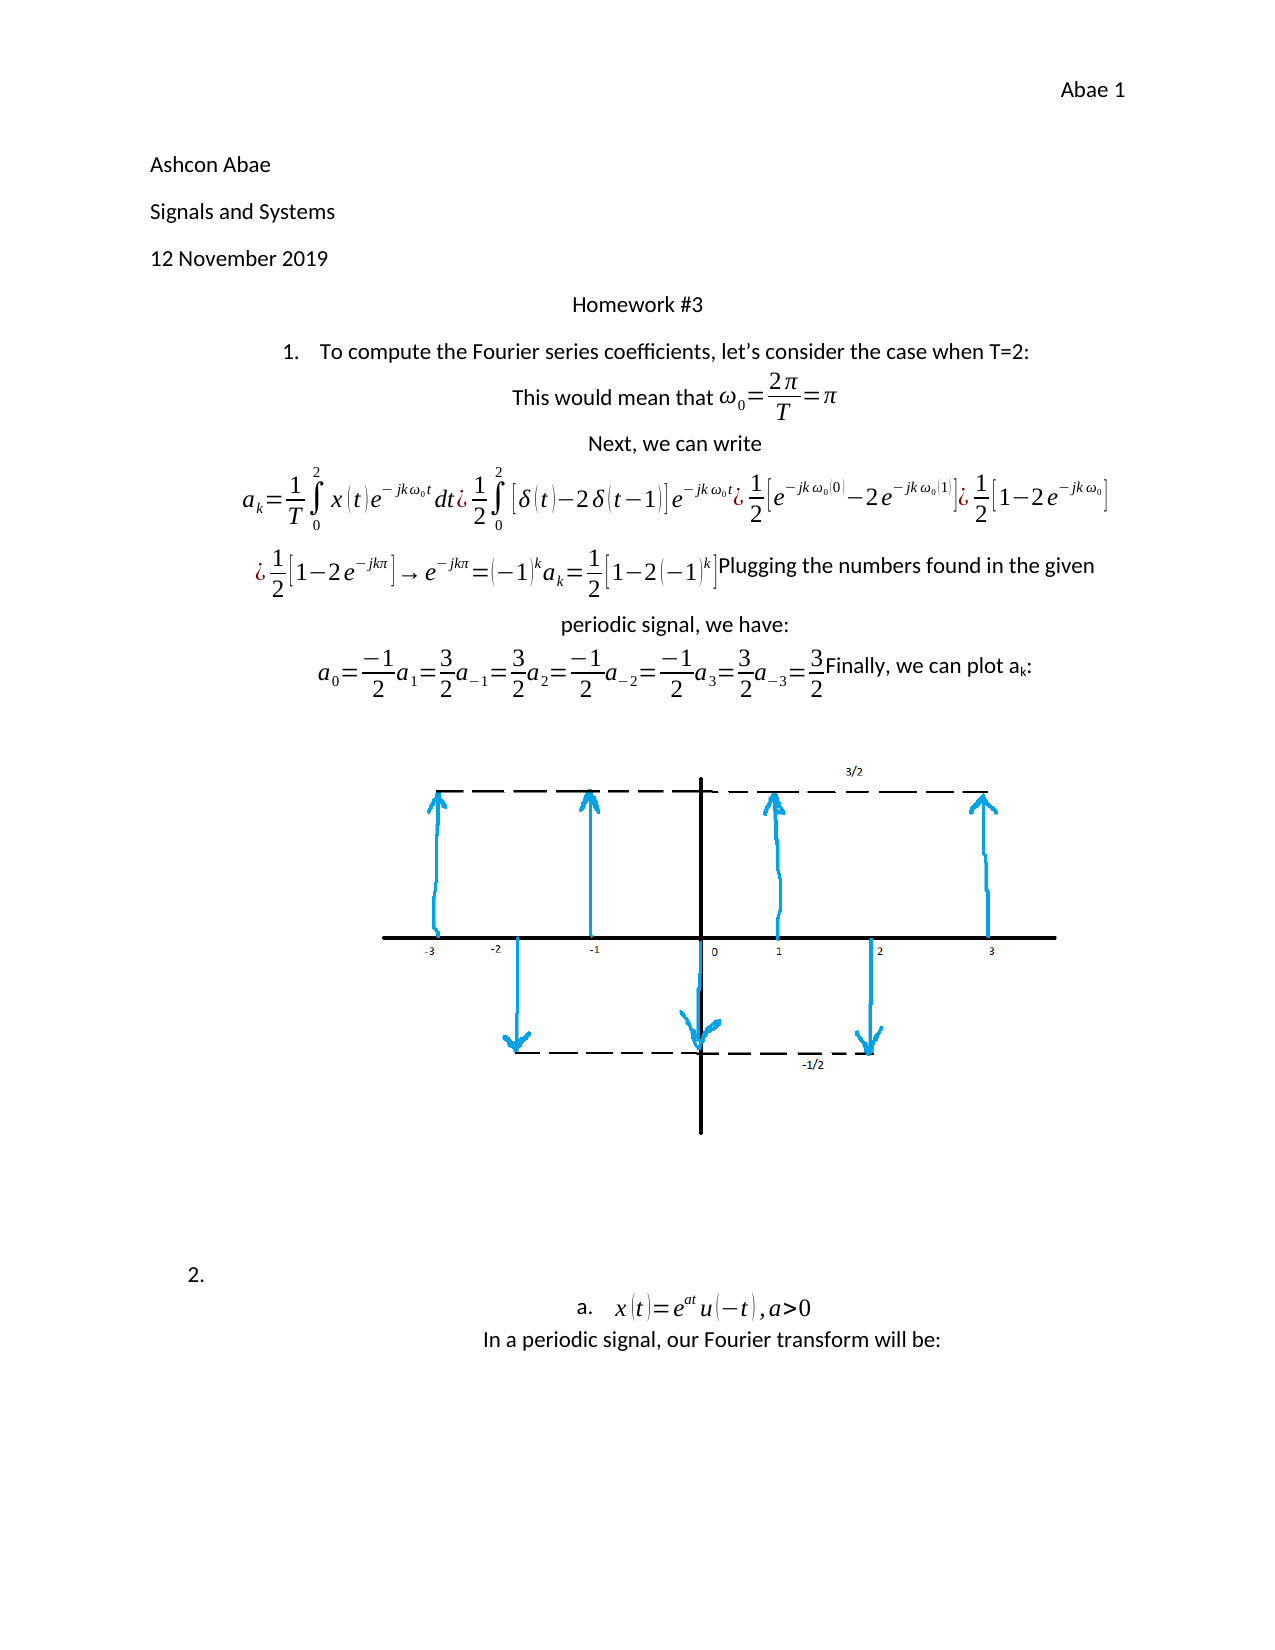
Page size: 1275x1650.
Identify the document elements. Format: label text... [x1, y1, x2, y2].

text 12 November 2019 [150, 244, 1125, 272]
text Ashcon Abae [150, 150, 1125, 178]
picture [225, 709, 1200, 1258]
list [262, 1290, 1125, 1353]
text Signals and Systems [150, 197, 1125, 225]
text Homework #3 [150, 291, 1125, 319]
